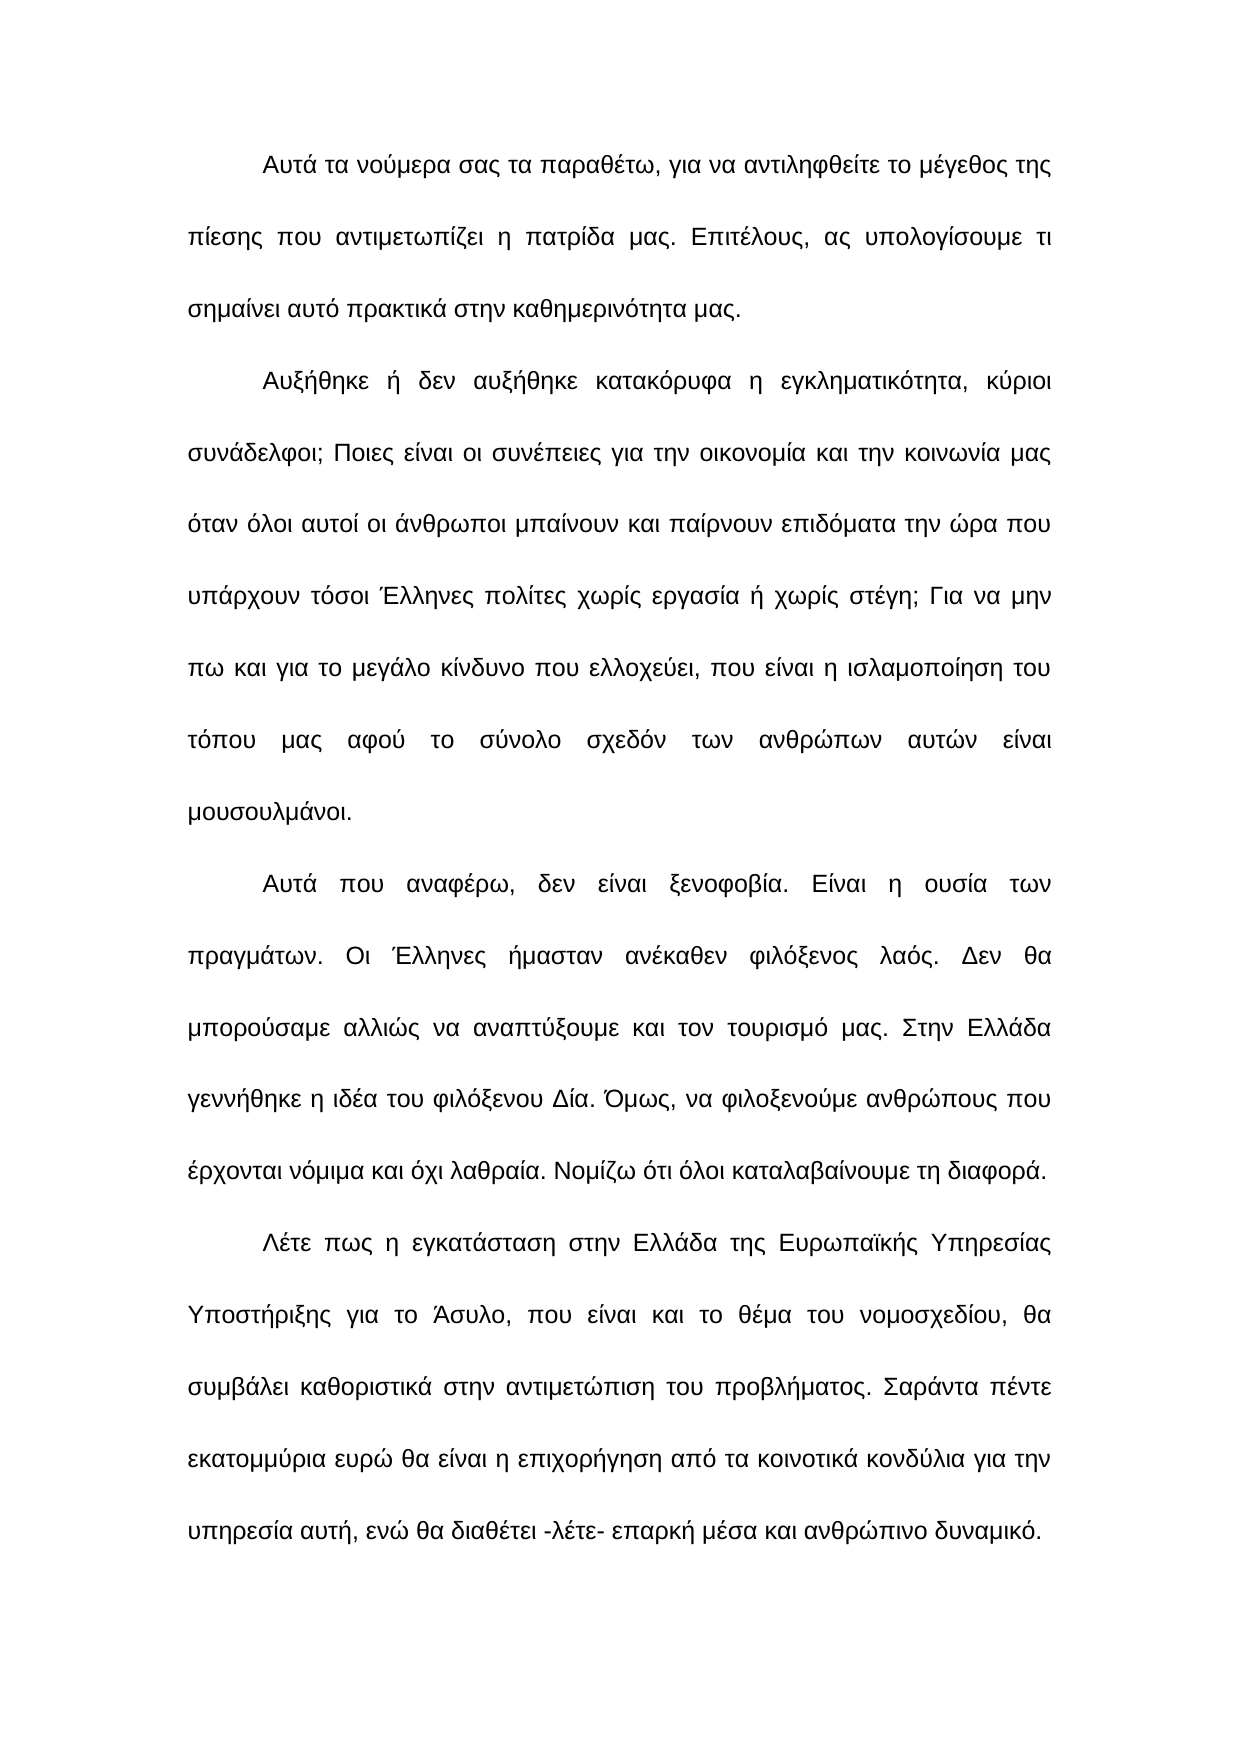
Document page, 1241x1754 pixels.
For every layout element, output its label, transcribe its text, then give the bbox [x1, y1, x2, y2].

text Λέτε πως η εγκατάσταση στην Ελλάδα της Ευρωπαϊκής Υπηρεσίας Υποστήριξης για το Άσυλο, που είναι και το θέμα του νομοσχεδίου, θα συμβάλει καθοριστικά στην αντιμετώπιση του προβλήματος. Σαράντα πέντε εκατομμύρια ευρώ θα είναι η επιχορήγηση από τα κοινοτικά κονδύλια για την υπηρεσία αυτή, ενώ θα διαθέτει -λέτε- επαρκή μέσα και ανθρώπινο δυναμικό. [187, 1228, 1053, 1544]
text Αυξήθηκε ή δεν αυξήθηκε κατακόρυφα η εγκληματικότητα, κύριοι συνάδελφοι; Ποιες είναι οι συνέπειες για την οικονομία και την κοινωνία μας όταν όλοι αυτοί οι άνθρωποι μπαίνουν και παίρνουν επιδόματα την ώρα που υπάρχουν τόσοι Έλληνες πολίτες χωρίς εργασία ή χωρίς στέγη; Για να μην πω και για το μεγάλο κίνδυνο που ελλοχεύει, που είναι η ισλαμοποίηση του τόπου μας αφού το σύνολο σχεδόν των ανθρώπων αυτών είναι μουσουλμάνοι. [187, 366, 1053, 826]
text Αυτά τα νούμερα σας τα παραθέτω, για να αντιληφθείτε το μέγεθος της πίεσης που αντιμετωπίζει η πατρίδα μας. Επιτέλους, ας υπολογίσουμε τι σημαίνει αυτό πρακτικά στην καθημερινότητα μας. [187, 150, 1053, 322]
text Αυτά που αναφέρω, δεν είναι ξενοφοβία. Είναι η ουσία των πραγμάτων. Οι Έλληνες ήμασταν ανέκαθεν φιλόξενος λαός. Δεν θα μπορούσαμε αλλιώς να αναπτύξουμε και τον τουρισμό μας. Στην Ελλάδα γεννήθηκε η ιδέα του φιλόξενου Δία. Όμως, να φιλοξενούμε ανθρώπους που έρχονται νόμιμα και όχι λαθραία. Νομίζω ότι όλοι καταλαβαίνουμε τη διαφορά. [187, 869, 1053, 1185]
